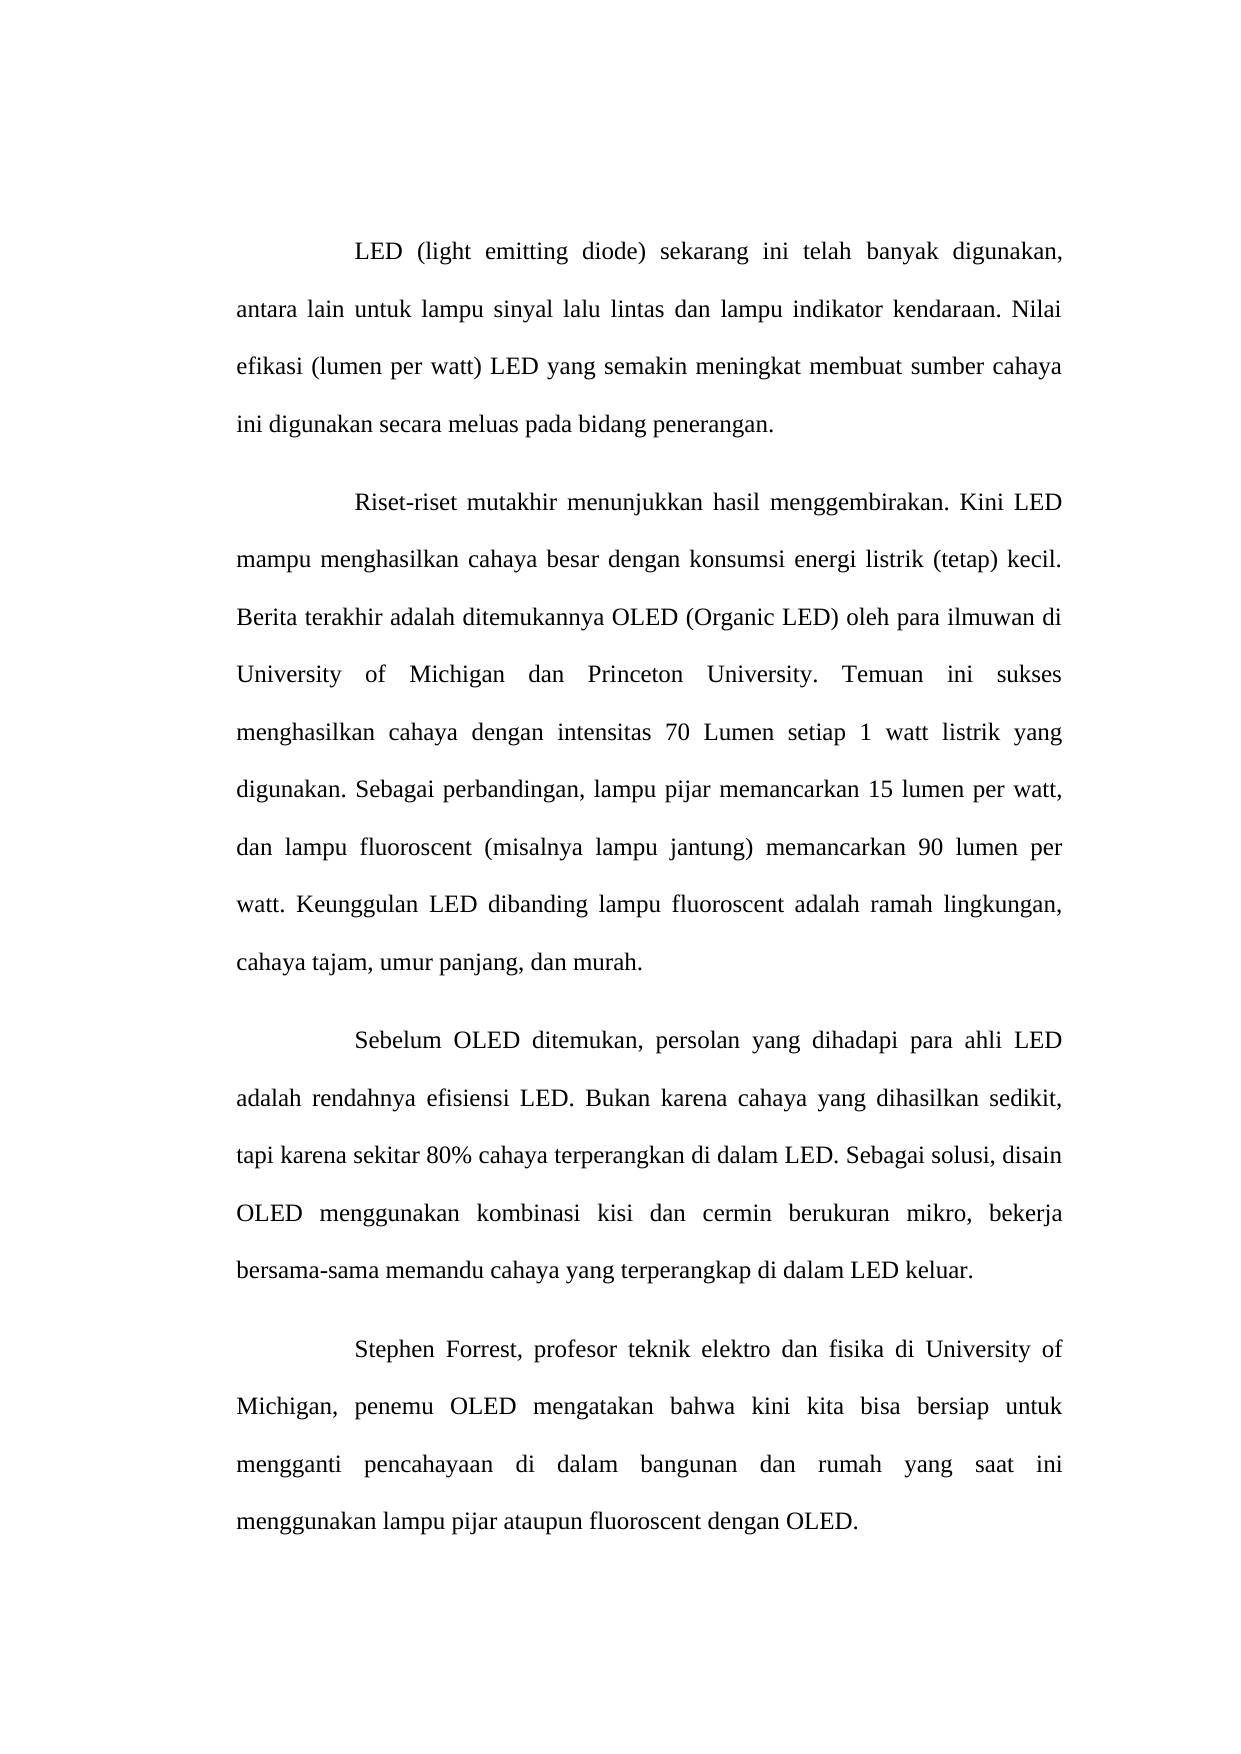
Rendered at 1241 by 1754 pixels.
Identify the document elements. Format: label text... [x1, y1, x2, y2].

text Riset-riset mutakhir menunjukkan hasil menggembirakan. Kini LED mampu menghasilkan cahaya besar dengan konsumsi energi listrik (tetap) kecil. Berita terakhir adalah ditemukannya OLED (Organic LED) oleh para ilmuwan di University of Michigan dan Princeton University. Temuan ini sukses menghasilkan cahaya dengan intensitas 70 Lumen setiap 1 watt listrik yang digunakan. Sebagai perbandingan, lampu pijar memancarkan 15 lumen per watt, dan lampu fluoroscent (misalnya lampu jantung) memancarkan 90 lumen per watt. Keunggulan LED dibanding lampu fluoroscent adalah ramah lingkungan, cahaya tajam, umur panjang, dan murah. [236, 487, 1063, 976]
text LED (light emitting diode) sekarang ini telah banyak digunakan, antara lain untuk lampu sinyal lalu lintas dan lampu indikator kendaraan. Nilai efikasi (lumen per watt) LED yang semakin meningkat membuat sumber cahaya ini digunakan secara meluas pada bidang penerangan. [236, 236, 1063, 437]
text Sebelum OLED ditemukan, persolan yang dihadapi para ahli LED adalah rendahnya efisiensi LED. Bukan karena cahaya yang dihasilkan sedikit, tapi karena sekitar 80% cahaya terperangkan di dalam LED. Sebagai solusi, disain OLED menggunakan kombinasi kisi dan cermin berukuran mikro, bekerja bersama-sama memandu cahaya yang terperangkap di dalam LED keluar. [236, 1025, 1063, 1284]
text Stephen Forrest, profesor teknik elektro dan fisika di University of Michigan, penemu OLED mengatakan bahwa kini kita bisa bersiap untuk mengganti pencahayaan di dalam bangunan dan rumah yang saat ini menggunakan lampu pijar ataupun fluoroscent dengan OLED. [236, 1334, 1063, 1535]
